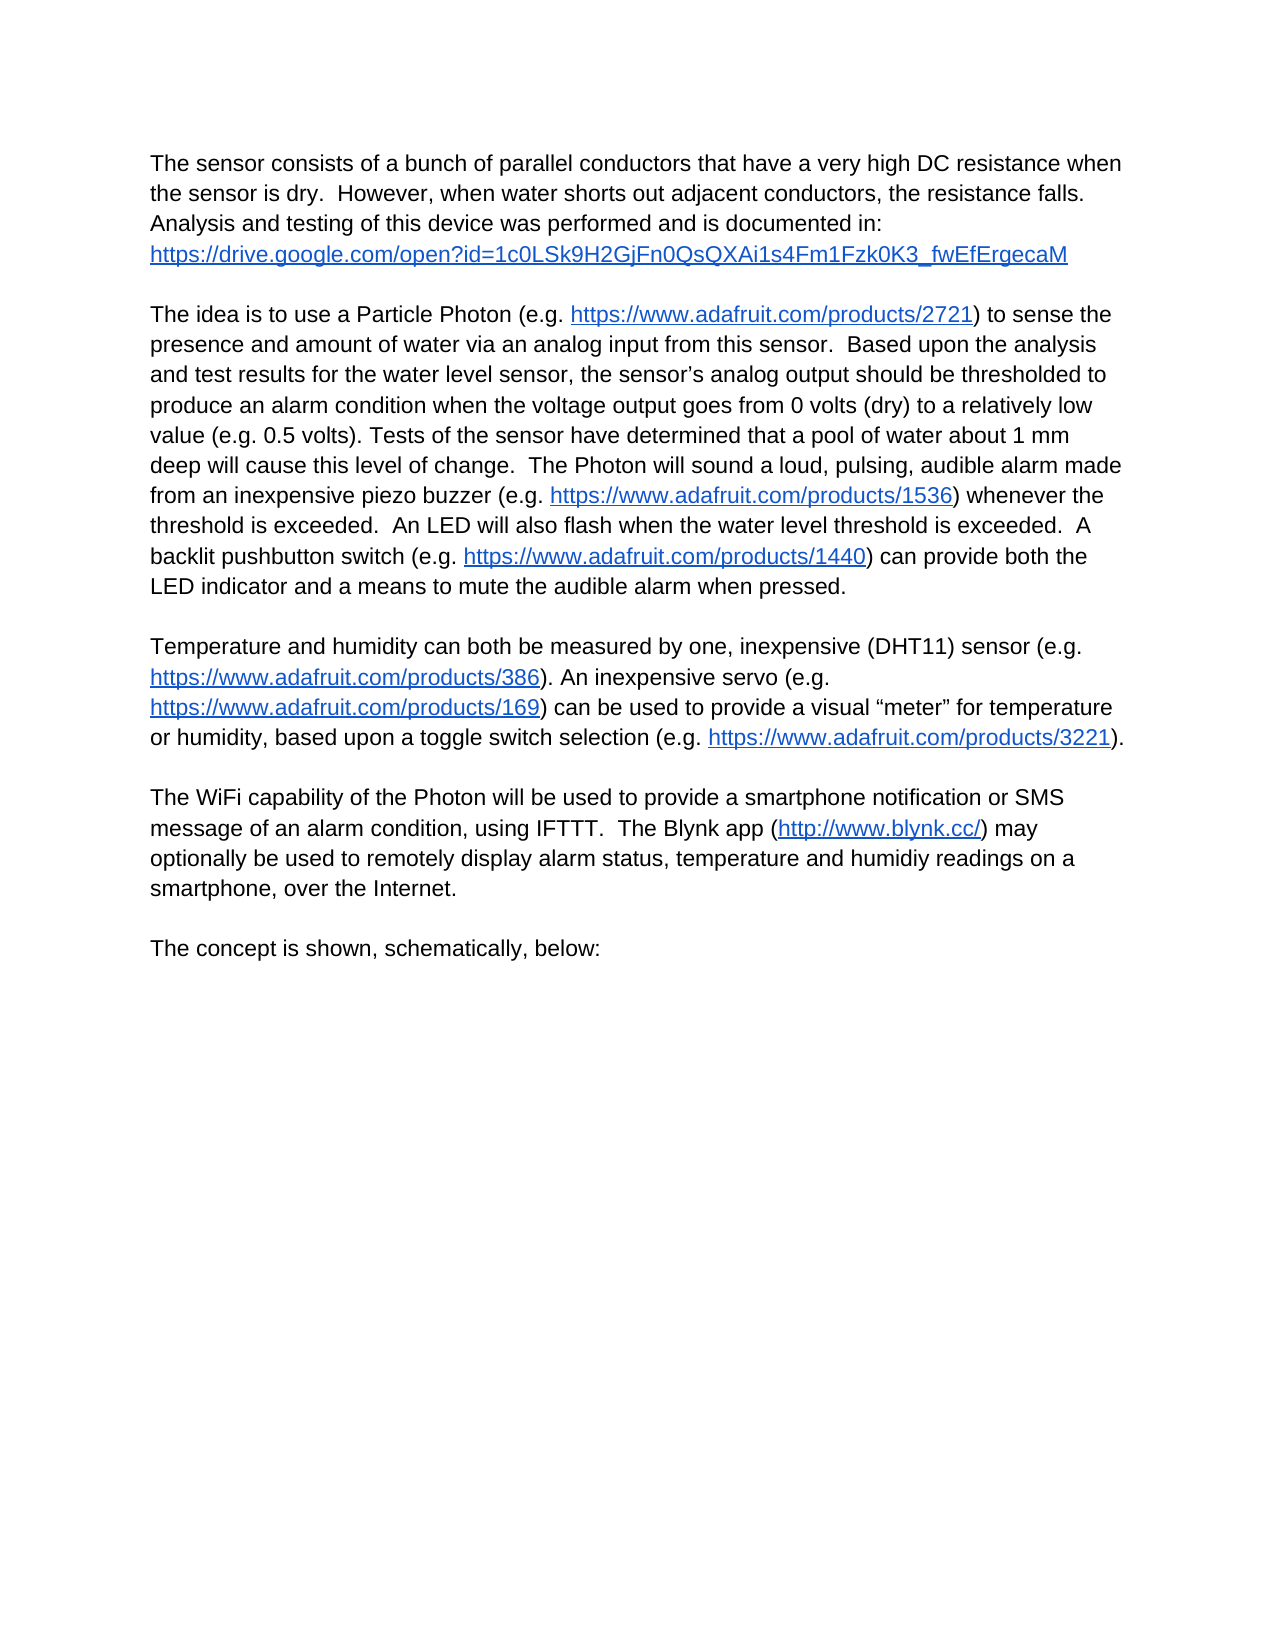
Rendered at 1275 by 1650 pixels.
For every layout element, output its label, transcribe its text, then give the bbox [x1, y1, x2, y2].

text Temperature and humidity can both be measured by one, inexpensive (DHT11) sensor (e.g. https://www.adafruit.com/products/386). An inexpensive servo (e.g. https://www.adafruit.com/products/169) can be used to provide a visual “meter” for temperature or humidity, based upon a toggle switch selection (e.g. https://www.adafruit.com/products/3221). [150, 633, 1125, 750]
text The concept is shown, schematically, below: [150, 935, 1125, 962]
text https://drive.google.com/open?id=1c0LSk9H2GjFn0QsQXAi1s4Fm1Fzk0K3_fwEfErgecaM [150, 241, 1125, 267]
text The WiFi capability of the Photon will be used to provide a smartphone notification or SMS message of an alarm condition, using IFTTT. The Blynk app (http://www.blynk.cc/) may optionally be used to remotely display alarm status, temperature and humidiy readings on a smartphone, over the Internet. [150, 784, 1125, 901]
text The sensor consists of a bunch of parallel conductors that have a very high DC resistance when the sensor is dry. However, when water shorts out adjacent conductors, the resistance falls. Analysis and testing of this device was performed and is documented in: [150, 150, 1125, 237]
text The idea is to use a Particle Photon (e.g. https://www.adafruit.com/products/2721) to sense the presence and amount of water via an analog input from this sensor. Based upon the analysis and test results for the water level sensor, the sensor’s analog output should be thresholded to produce an alarm condition when the voltage output goes from 0 volts (dry) to a relatively low value (e.g. 0.5 volts). Tests of the sensor have determined that a pool of water about 1 mm deep will cause this level of change. The Photon will sound a loud, pulsing, audible alarm made from an inexpensive piezo buzzer (e.g. https://www.adafruit.com/products/1536) whenever the threshold is exceeded. An LED will also flash when the water level threshold is exceeded. A backlit pushbutton switch (e.g. https://www.adafruit.com/products/1440) can provide both the LED indicator and a means to mute the audible alarm when pressed. [150, 301, 1125, 599]
